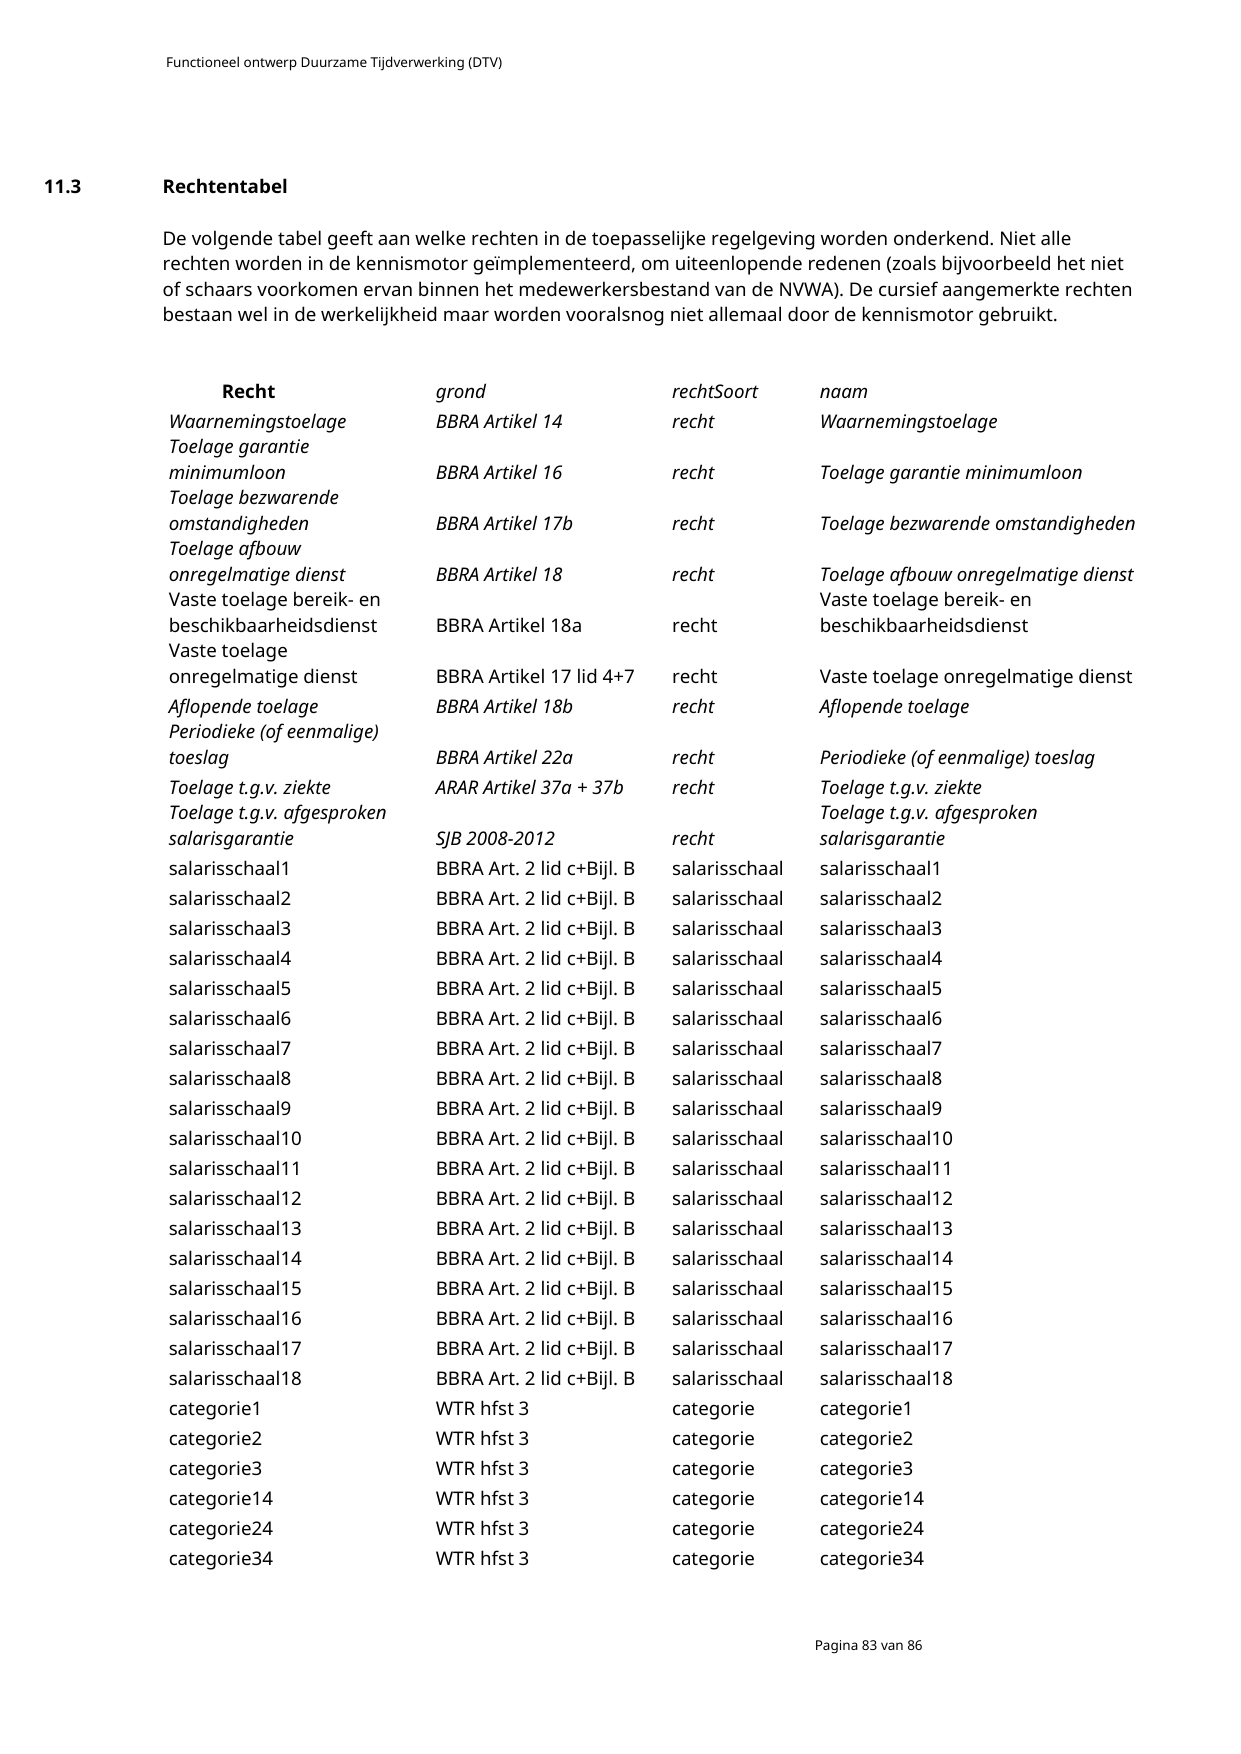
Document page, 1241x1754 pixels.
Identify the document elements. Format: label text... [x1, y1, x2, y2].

table_cell Toelage bezwarende omstandigheden [812, 485, 1143, 536]
table_cell Toelage afbouw onregelmatige dienst [812, 536, 1143, 587]
table_cell BBRA Artikel 14 [428, 404, 664, 433]
table_cell Toelage bezwarende omstandigheden [161, 485, 428, 536]
table_header rechtSoort [665, 353, 812, 403]
table_cell Toelage garantie minimumloon [812, 434, 1143, 484]
table_cell BBRA Artikel 16 [428, 434, 664, 484]
table_cell BBRA Artikel 18 [428, 536, 664, 587]
table_cell Waarnemingstoelage [161, 404, 428, 433]
table_cell Vaste toelage bereik- en beschikbaarheidsdienst [161, 587, 428, 638]
table_cell recht [665, 536, 812, 587]
table_header grond [428, 353, 664, 403]
table_cell recht [665, 485, 812, 536]
table_cell recht [665, 434, 812, 484]
table_header naam [812, 353, 1143, 403]
table_cell Toelage garantie minimumloon [161, 434, 428, 484]
subtitle Rechtentabel [44, 168, 1140, 199]
table_cell Toelage afbouw onregelmatige dienst [161, 536, 428, 587]
table_header Recht [161, 353, 428, 403]
table_cell recht [665, 404, 812, 433]
text De volgende tabel geeft aan welke rechten in de toepasselijke regelgeving worden onderkend. Niet alle rechten worden in de kennismotor geïmplementeerd, om uiteenlopende redenen (zoals bijvoorbeeld het niet of schaars voorkomen ervan binnen het medewerkersbestand van de NVWA). De cursief aangemerkte rechten bestaan wel in de werkelijkheid maar worden vooralsnog niet allemaal door de kennismotor gebruikt. [162, 225, 1140, 327]
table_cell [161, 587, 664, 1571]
table_cell BBRA Artikel 17b [428, 485, 664, 536]
table_cell Waarnemingstoelage [812, 404, 1143, 433]
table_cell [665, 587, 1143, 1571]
